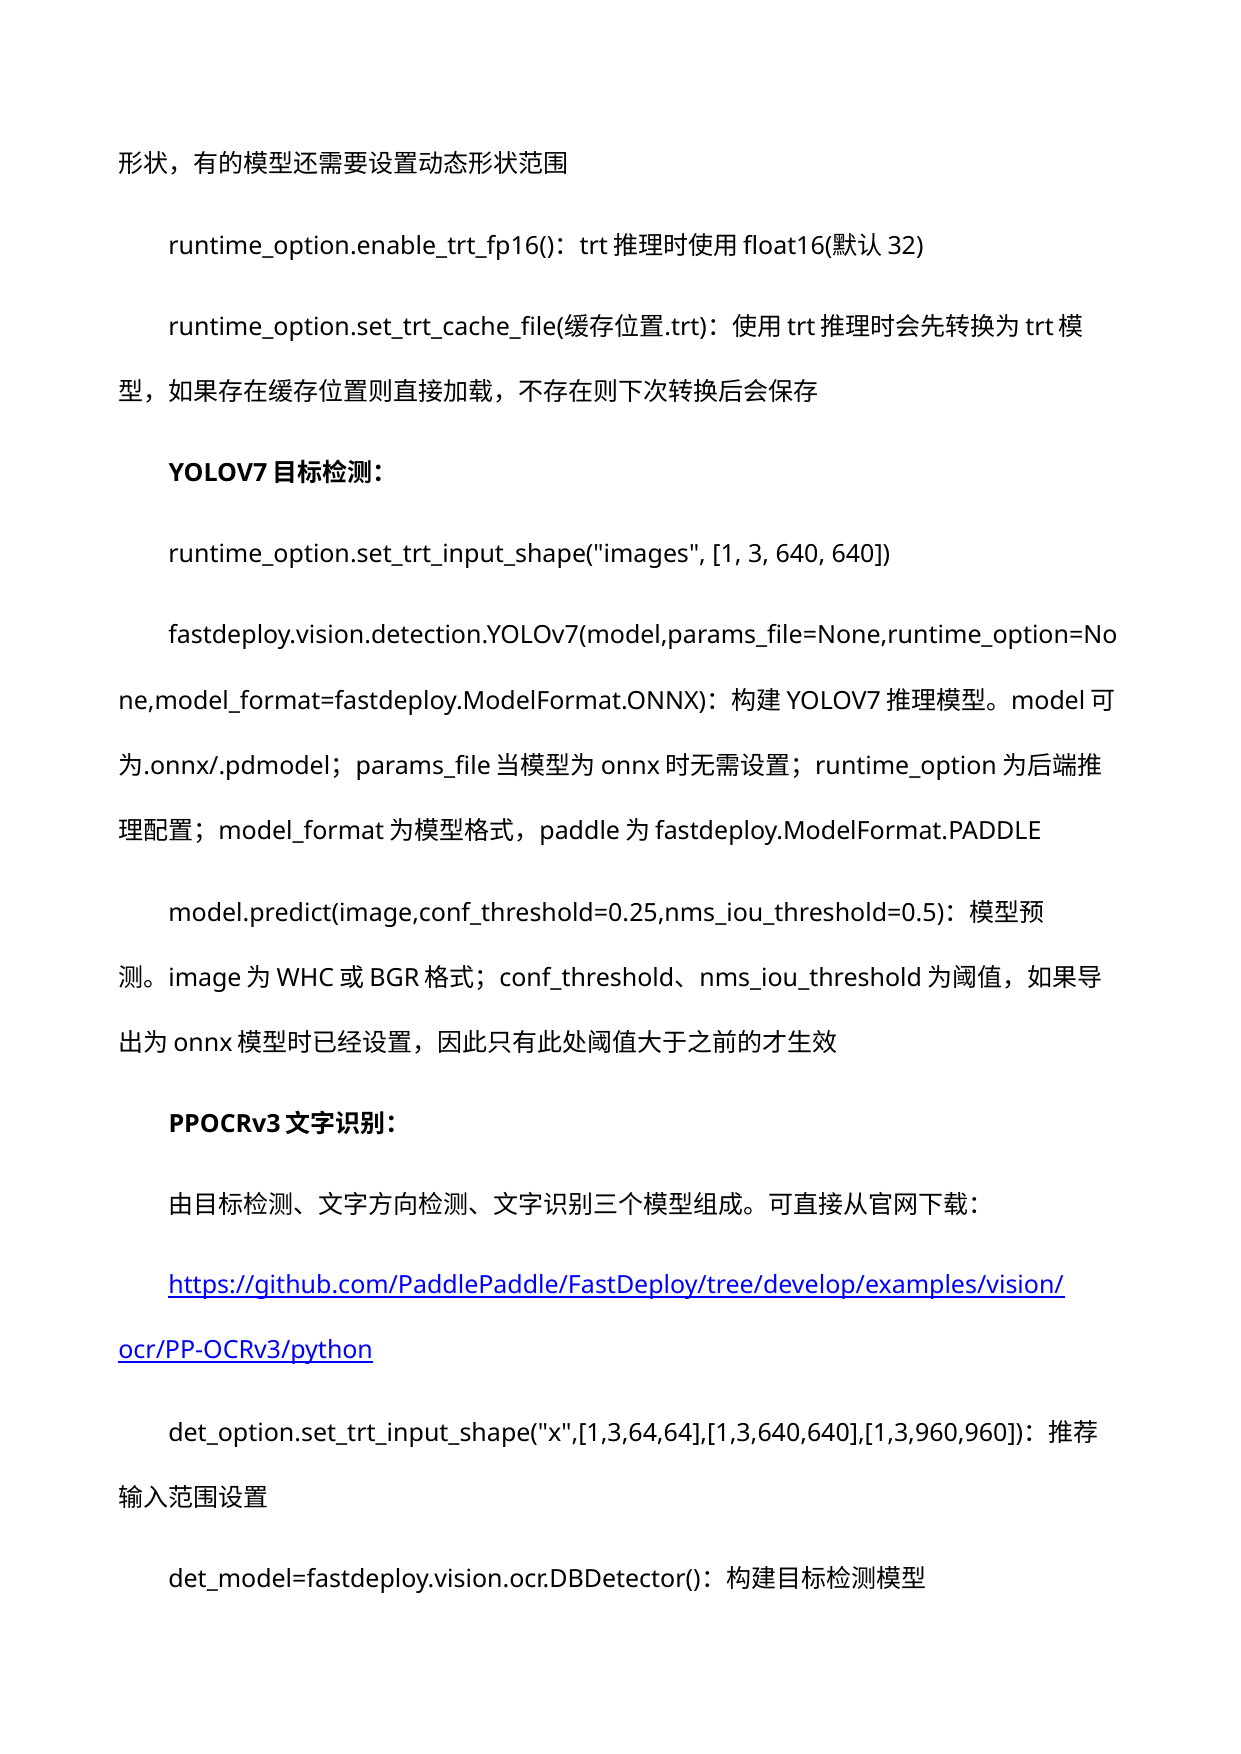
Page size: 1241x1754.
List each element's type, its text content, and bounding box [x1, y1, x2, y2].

list https://github.com/PaddlePaddle/FastDeploy/tree/develop/examples/vision/ocr/PP-OCRv3/python [118, 1252, 1122, 1382]
list runtime_option.set_trt_input_shape(‘输入名称’,形状如:[1, 3, 640, 640])：设置输入形状，有的模型还需要设置动态形状范围 [118, 129, 1122, 194]
list runtime_option.set_trt_input_shape("images", [1, 3, 640, 640]) [118, 520, 1122, 585]
list YOLOV7目标检测： [118, 438, 1122, 503]
list model.predict(image,conf_threshold=0.25,nms_iou_threshold=0.5)：模型预测。image为WHC或BGR格式；conf_threshold、nms_iou_threshold为阈值，如果导出为onnx模型时已经设置，因此只有此处阈值大于之前的才生效 [118, 878, 1122, 1073]
list runtime_option.enable_trt_fp16()：trt推理时使用float16(默认32) [118, 211, 1122, 276]
list fastdeploy.vision.detection.YOLOv7(model,params_file=None,runtime_option=None,model_format=fastdeploy.ModelFormat.ONNX)：构建YOLOV7推理模型。model可为.onnx/.pdmodel；params_file当模型为onnx时无需设置；runtime_option为后端推理配置；model_format为模型格式，paddle为fastdeploy.ModelFormat.PADDLE [118, 601, 1122, 861]
list PPOCRv3文字识别： [118, 1089, 1122, 1154]
list det_option.set_trt_input_shape("x",[1,3,64,64],[1,3,640,640],[1,3,960,960])：推荐输入范围设置 [118, 1398, 1122, 1528]
list 由目标检测、文字方向检测、文字识别三个模型组成。可直接从官网下载： [118, 1170, 1122, 1235]
list det_model=fastdeploy.vision.ocr.DBDetector()：构建目标检测模型 [118, 1544, 1122, 1609]
list runtime_option.set_trt_cache_file(缓存位置.trt)：使用trt推理时会先转换为trt模型，如果存在缓存位置则直接加载，不存在则下次转换后会保存 [118, 292, 1122, 422]
